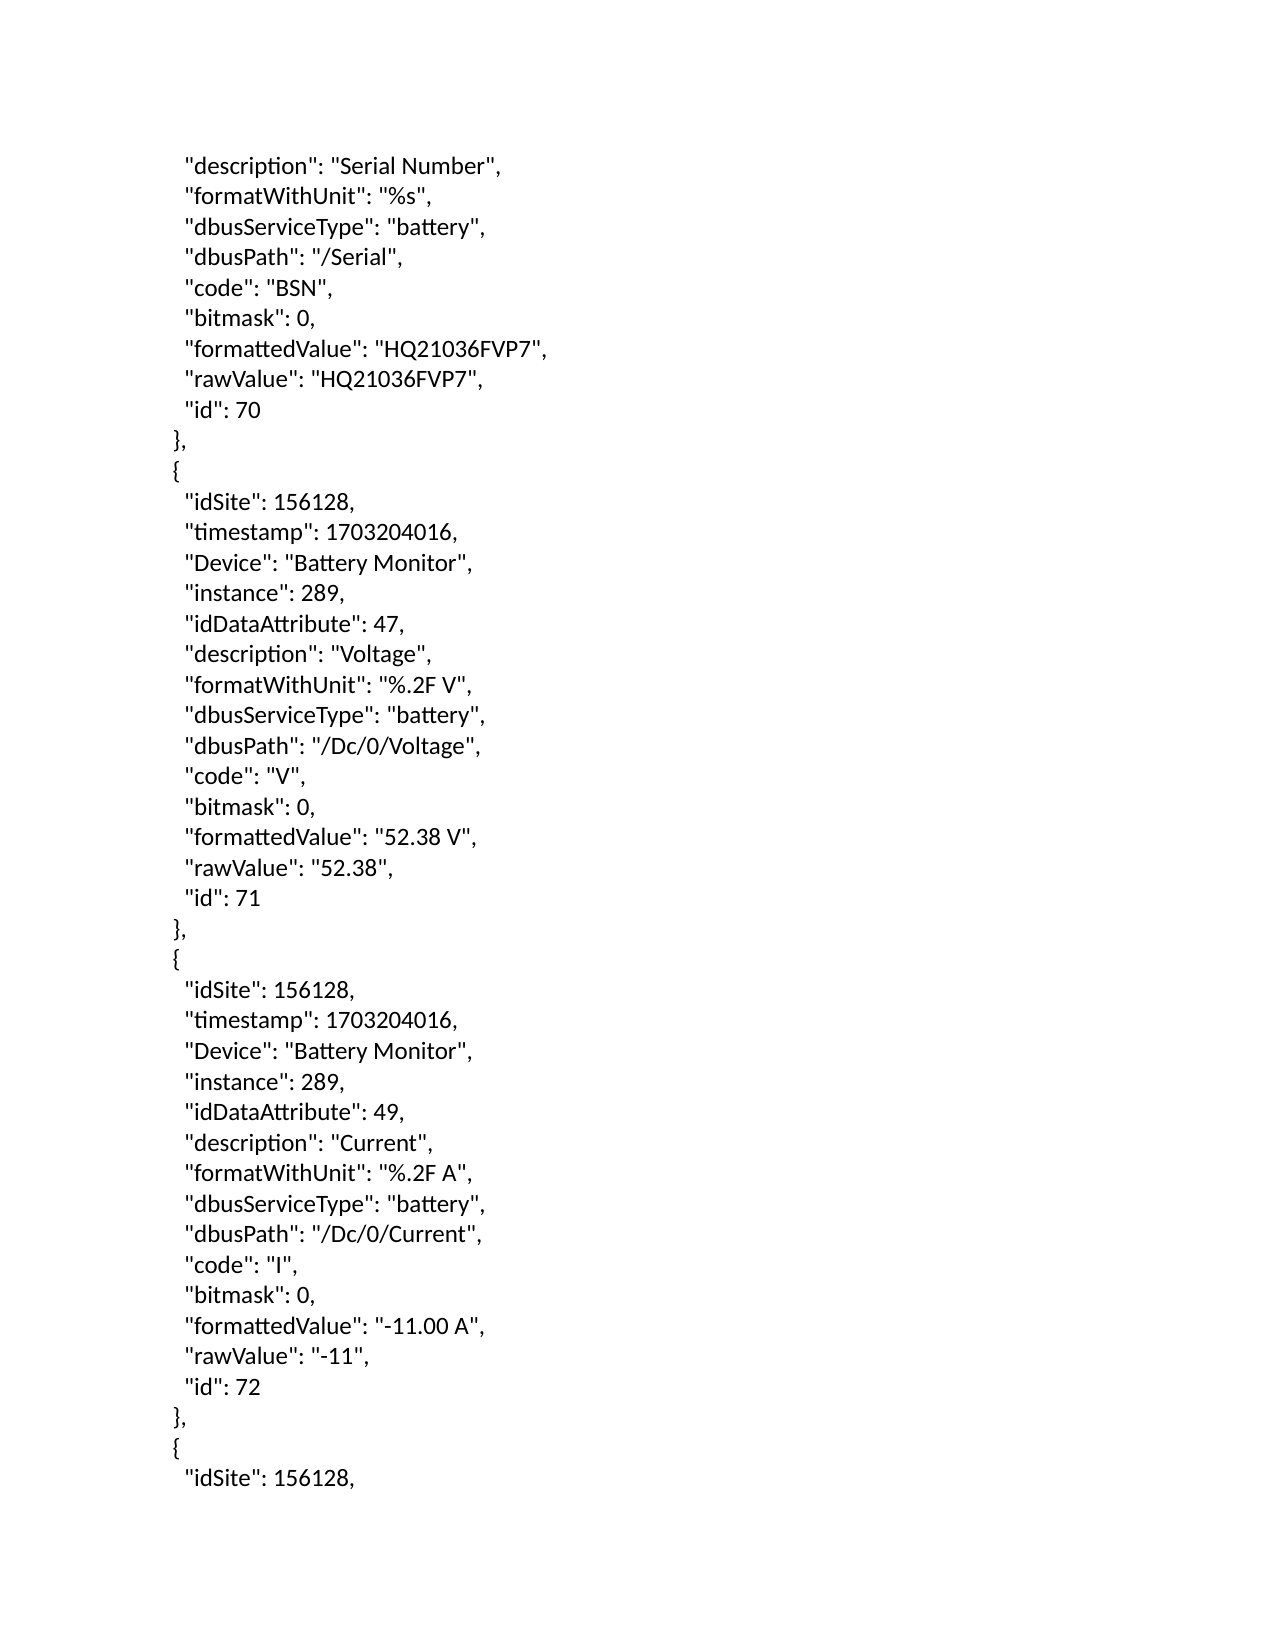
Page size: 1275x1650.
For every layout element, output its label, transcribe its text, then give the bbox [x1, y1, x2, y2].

text { [150, 455, 1125, 486]
text "code": "BSN", [150, 272, 1125, 303]
text "code": "V", [150, 760, 1125, 791]
text "dbusServiceType": "battery", [150, 699, 1125, 730]
text "bitmask": 0, [150, 303, 1125, 333]
text "description": "Voltage", [150, 638, 1125, 669]
text "rawValue": "52.38", [150, 852, 1125, 882]
text "formattedValue": "-11.00 A", [150, 1310, 1125, 1340]
text }, [150, 1401, 1125, 1432]
text "idDataAttribute": 47, [150, 608, 1125, 638]
text "Device": "Battery Monitor", [150, 547, 1125, 577]
text "instance": 289, [150, 577, 1125, 608]
text "idSite": 156128, [150, 1462, 1125, 1493]
text "dbusPath": "/Dc/0/Current", [150, 1218, 1125, 1249]
text "rawValue": "HQ21036FVP7", [150, 364, 1125, 394]
text "timestamp": 1703204016, [150, 516, 1125, 547]
text "id": 72 [150, 1371, 1125, 1401]
text "description": "Current", [150, 1127, 1125, 1157]
text "dbusServiceType": "battery", [150, 1188, 1125, 1218]
text }, [150, 425, 1125, 455]
text "formattedValue": "52.38 V", [150, 821, 1125, 852]
text "idDataAttribute": 49, [150, 1096, 1125, 1127]
text "dbusServiceType": "battery", [150, 211, 1125, 242]
text "code": "I", [150, 1249, 1125, 1279]
text "id": 71 [150, 882, 1125, 913]
text }, [150, 913, 1125, 943]
text "id": 70 [150, 394, 1125, 425]
text "formatWithUnit": "%.2F V", [150, 669, 1125, 699]
text "description": "Serial Number", [150, 150, 1125, 181]
text "rawValue": "-11", [150, 1340, 1125, 1371]
text "bitmask": 0, [150, 1279, 1125, 1310]
text "dbusPath": "/Serial", [150, 242, 1125, 272]
text "idSite": 156128, [150, 486, 1125, 516]
text { [150, 943, 1125, 974]
text { [150, 1432, 1125, 1462]
text "formattedValue": "HQ21036FVP7", [150, 333, 1125, 364]
text "formatWithUnit": "%.2F A", [150, 1157, 1125, 1188]
text "bitmask": 0, [150, 791, 1125, 821]
text "formatWithUnit": "%s", [150, 181, 1125, 211]
text "instance": 289, [150, 1066, 1125, 1096]
text "dbusPath": "/Dc/0/Voltage", [150, 730, 1125, 760]
text "Device": "Battery Monitor", [150, 1035, 1125, 1066]
text "idSite": 156128, [150, 974, 1125, 1004]
text "timestamp": 1703204016, [150, 1004, 1125, 1035]
